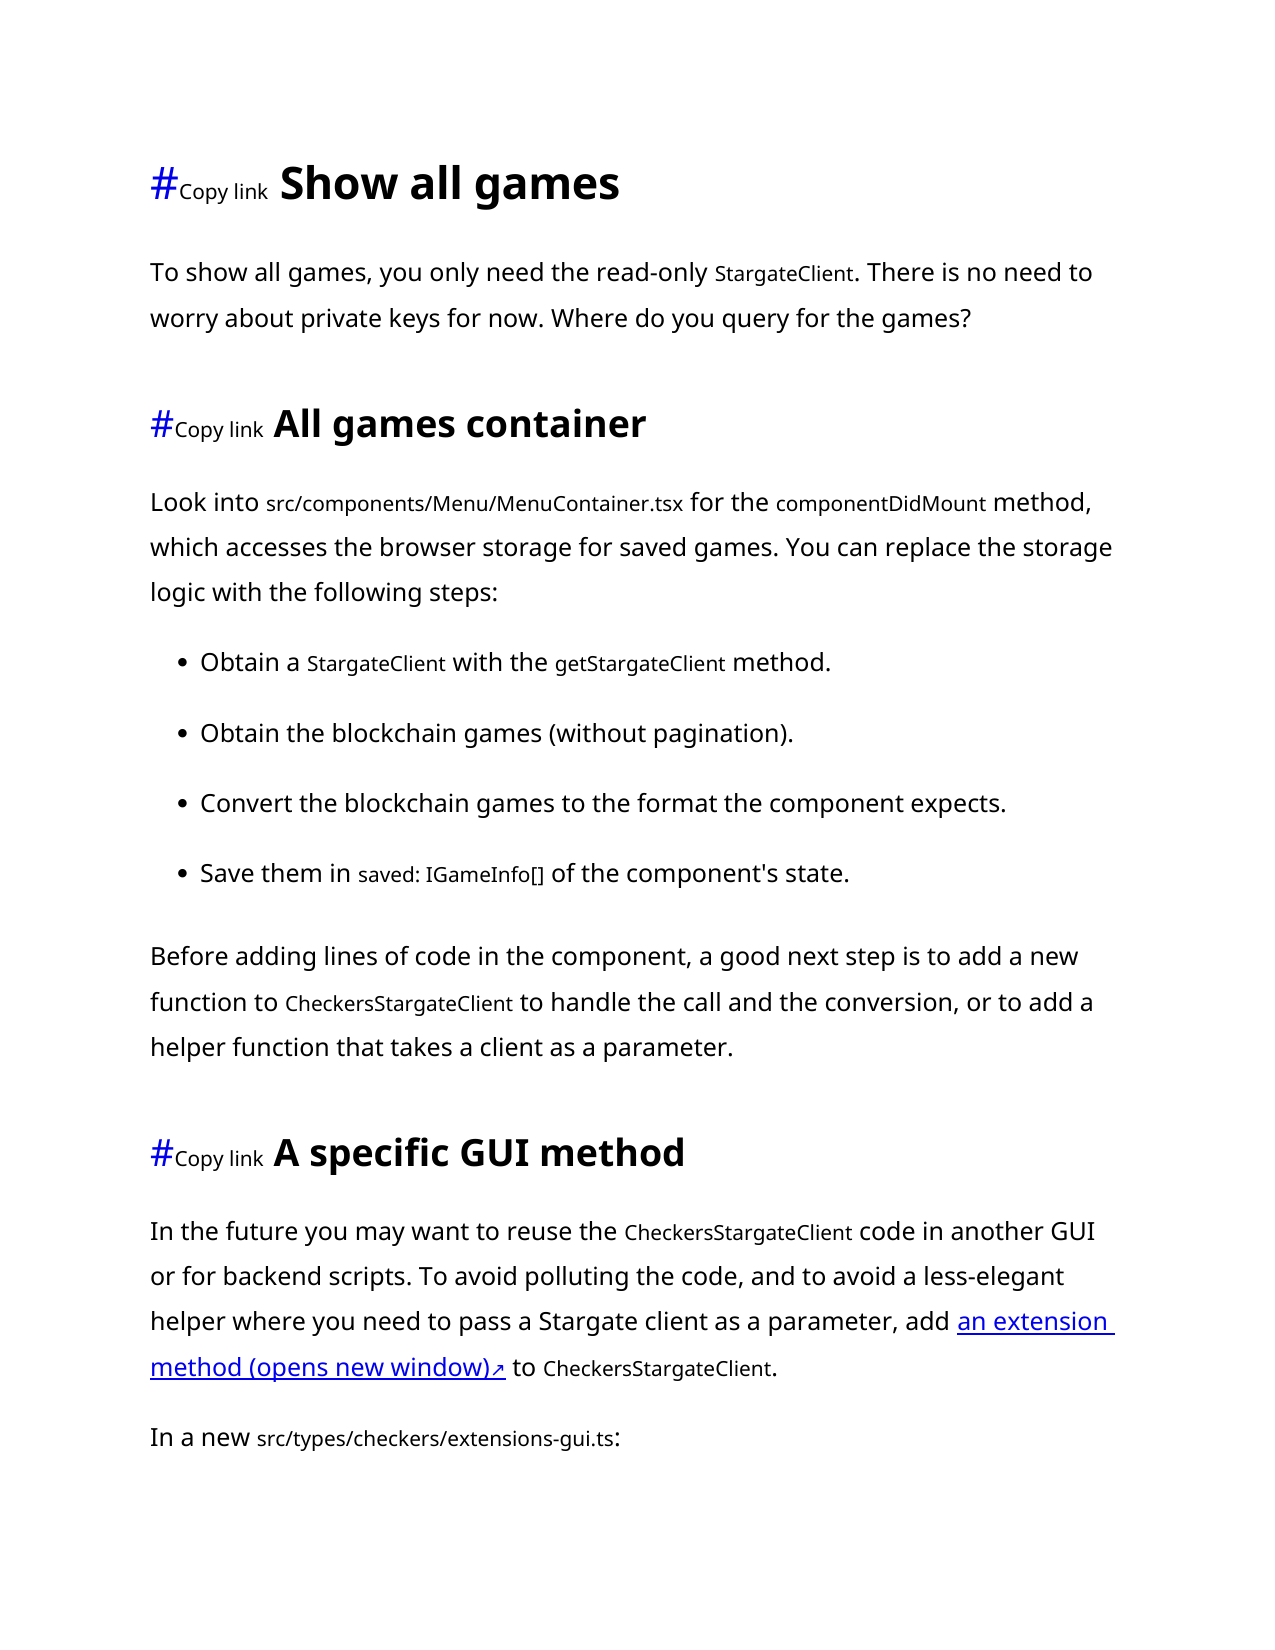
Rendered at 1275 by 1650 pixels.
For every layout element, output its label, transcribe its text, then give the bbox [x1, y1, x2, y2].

text #Copy link All games container [150, 397, 1125, 448]
text #Copy link Show all games [150, 150, 1125, 212]
list Save them in saved: IGameInfo[] of the component's state. [178, 845, 1125, 890]
list Obtain a StargateClient with the getStargateClient method. [178, 634, 1125, 679]
text #Copy link A specific GUI method [150, 1126, 1125, 1177]
list Obtain the blockchain games (without pagination). [178, 704, 1125, 749]
list Convert the blockchain games to the format the component expects. [178, 774, 1125, 820]
text Look into src/components/Menu/MenuContainer.tsx for the componentDidMount method, which accesses the browser storage for saved games. You can replace the storage logic with the following steps: [150, 473, 1125, 609]
text Before adding lines of code in the component, a good next step is to add a new function to CheckersStargateClient to handle the call and the conversion, or to add a helper function that takes a client as a parameter. [150, 928, 1125, 1063]
text In the future you may want to reuse the CheckersStargateClient code in another GUI or for backend scripts. To avoid polluting the code, and to avoid a less-elegant helper where you need to pass a Stargate client as a parameter, add an extension method (opens new window)↗ to CheckersStargateClient. [150, 1202, 1125, 1383]
text To show all games, you only need the read-only StargateClient. There is no need to worry about private keys for now. Where do you query for the games? [150, 244, 1125, 334]
text In a new src/types/checkers/extensions-gui.ts: [150, 1408, 1125, 1454]
